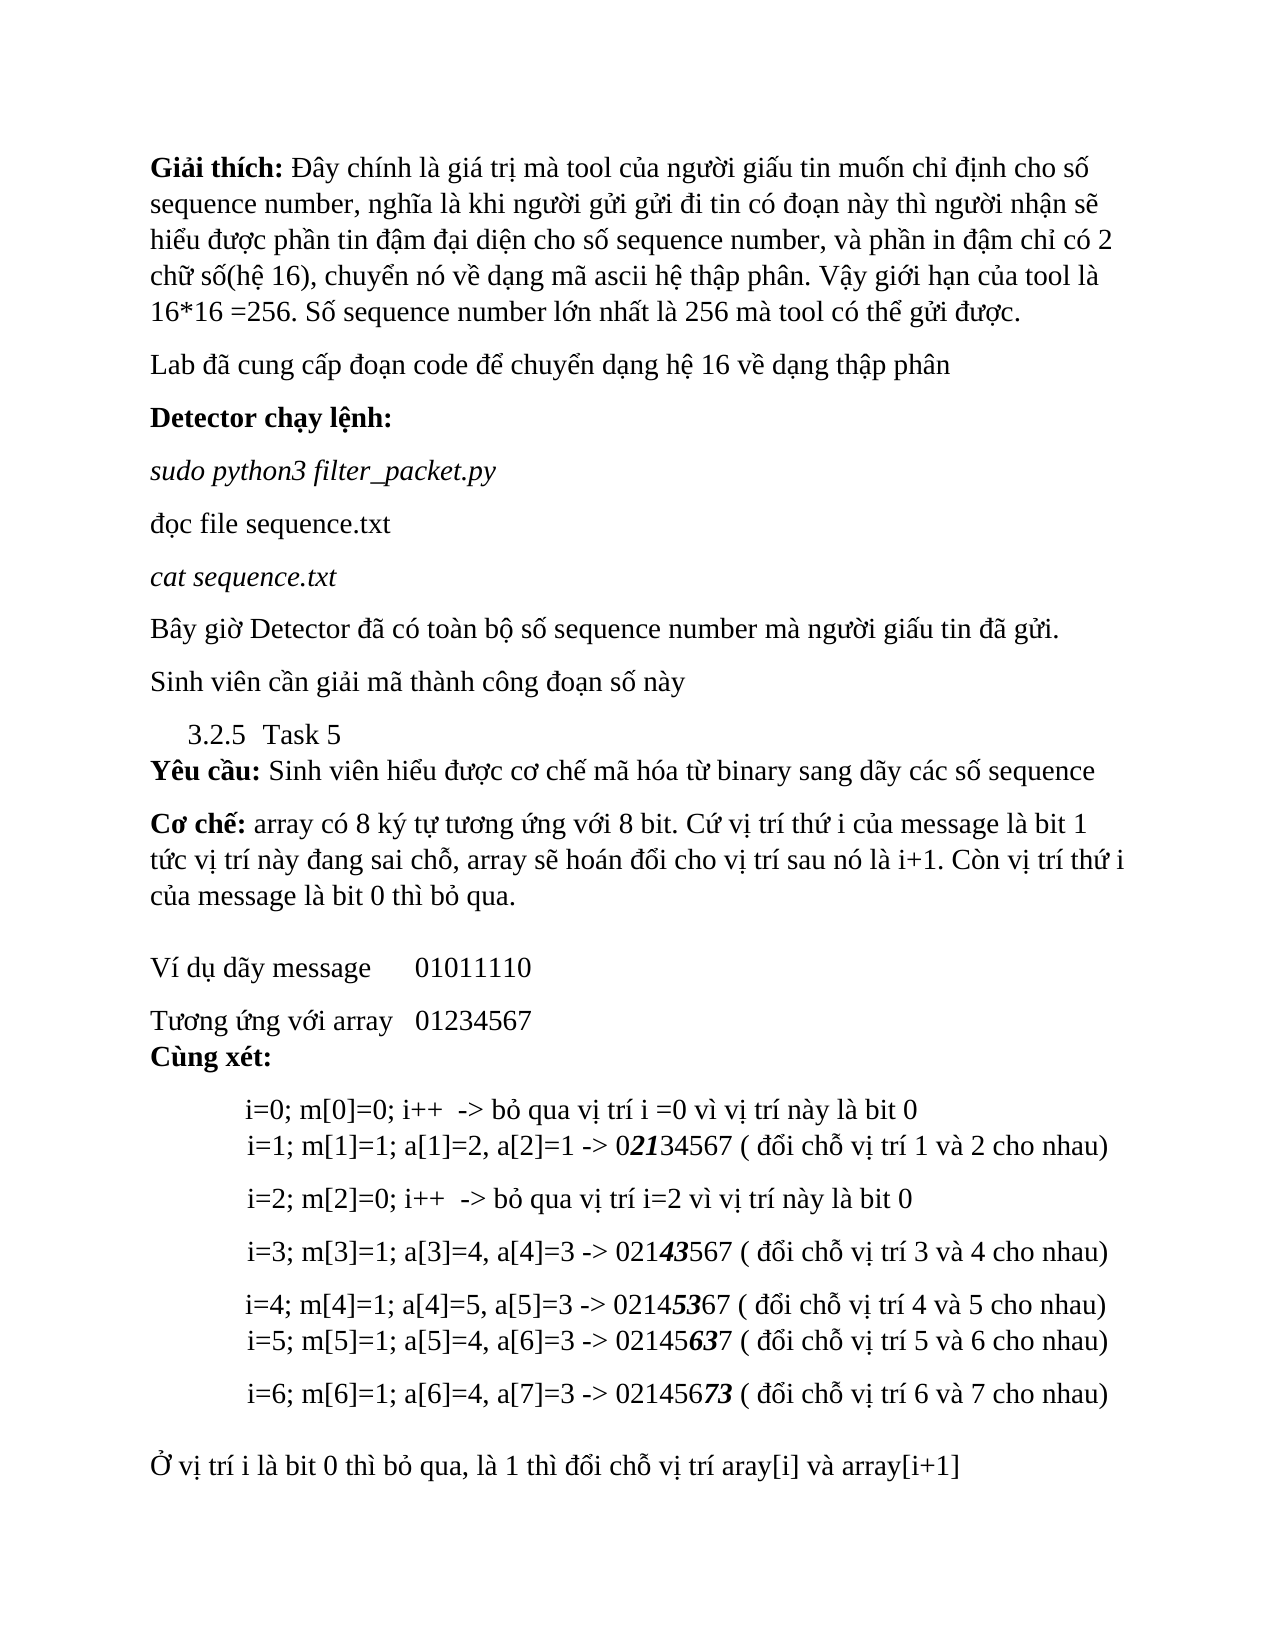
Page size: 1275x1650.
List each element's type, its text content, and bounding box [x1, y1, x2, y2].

text sudo python3 filter_packet.py [150, 453, 1125, 487]
text cat sequence.txt [150, 559, 1125, 592]
text i=6; m[6]=1; a[6]=4, a[7]=3 -> 02145673 ( đổi chỗ vị trí 6 và 7 cho nhau) Ở vị trí i là bit 0 thì bỏ qua, là 1 thì đổi chỗ vị trí aray[i] và array[i+1] [150, 1376, 1125, 1482]
text Cơ chế: array có 8 ký tự tương ứng với 8 bit. Cứ vị trí thứ i của message là bit 1 tức vị trí này đang sai chỗ, array sẽ hoán đổi cho vị trí sau nó là i+1. Còn vị trí thứ i của message là bit 0 thì bỏ qua. Ví dụ dãy message 01011110 [150, 806, 1125, 984]
text Yêu cầu: Sinh viên hiểu được cơ chế mã hóa từ binary sang dãy các số sequence [150, 753, 1125, 787]
text Detector chạy lệnh: [150, 400, 1125, 434]
subtitle Task 5 [187, 717, 1125, 751]
text i=3; m[3]=1; a[3]=4, a[4]=3 -> 02143567 ( đổi chỗ vị trí 3 và 4 cho nhau) [150, 1234, 1125, 1268]
text Tương ứng với array 01234567 Cùng xét: [150, 1003, 1125, 1073]
text i=0; m[0]=0; i++ -> bỏ qua vị trí i =0 vì vị trí này là bit 0 i=1; m[1]=1; a[1]=2, a[2]=1 -> 02134567 ( đổi chỗ vị trí 1 và 2 cho nhau) [150, 1092, 1125, 1162]
text Lab đã cung cấp đoạn code để chuyển dạng hệ 16 về dạng thập phân [150, 347, 1125, 381]
text Giải thích: Đây chính là giá trị mà tool của người giấu tin muốn chỉ định cho số sequence number, nghĩa là khi người gửi gửi đi tin có đoạn này thì người nhận sẽ hiểu được phần tin đậm đại diện cho số sequence number, và phần in đậm chỉ có 2 chữ số(hệ 16), chuyển nó về dạng mã ascii hệ thập phân. Vậy giới hạn của tool là 16*16 =256. Số sequence number lớn nhất là 256 mà tool có thể gửi được. [150, 150, 1125, 328]
text đọc file sequence.txt [150, 506, 1125, 539]
text i=2; m[2]=0; i++ -> bỏ qua vị trí i=2 vì vị trí này là bit 0 [150, 1181, 1125, 1215]
text Sinh viên cần giải mã thành công đoạn số này [150, 664, 1125, 698]
text i=4; m[4]=1; a[4]=5, a[5]=3 -> 02145367 ( đổi chỗ vị trí 4 và 5 cho nhau) i=5; m[5]=1; a[5]=4, a[6]=3 -> 02145637 ( đổi chỗ vị trí 5 và 6 cho nhau) [150, 1287, 1125, 1357]
text Bây giờ Detector đã có toàn bộ số sequence number mà người giấu tin đã gửi. [150, 611, 1125, 645]
